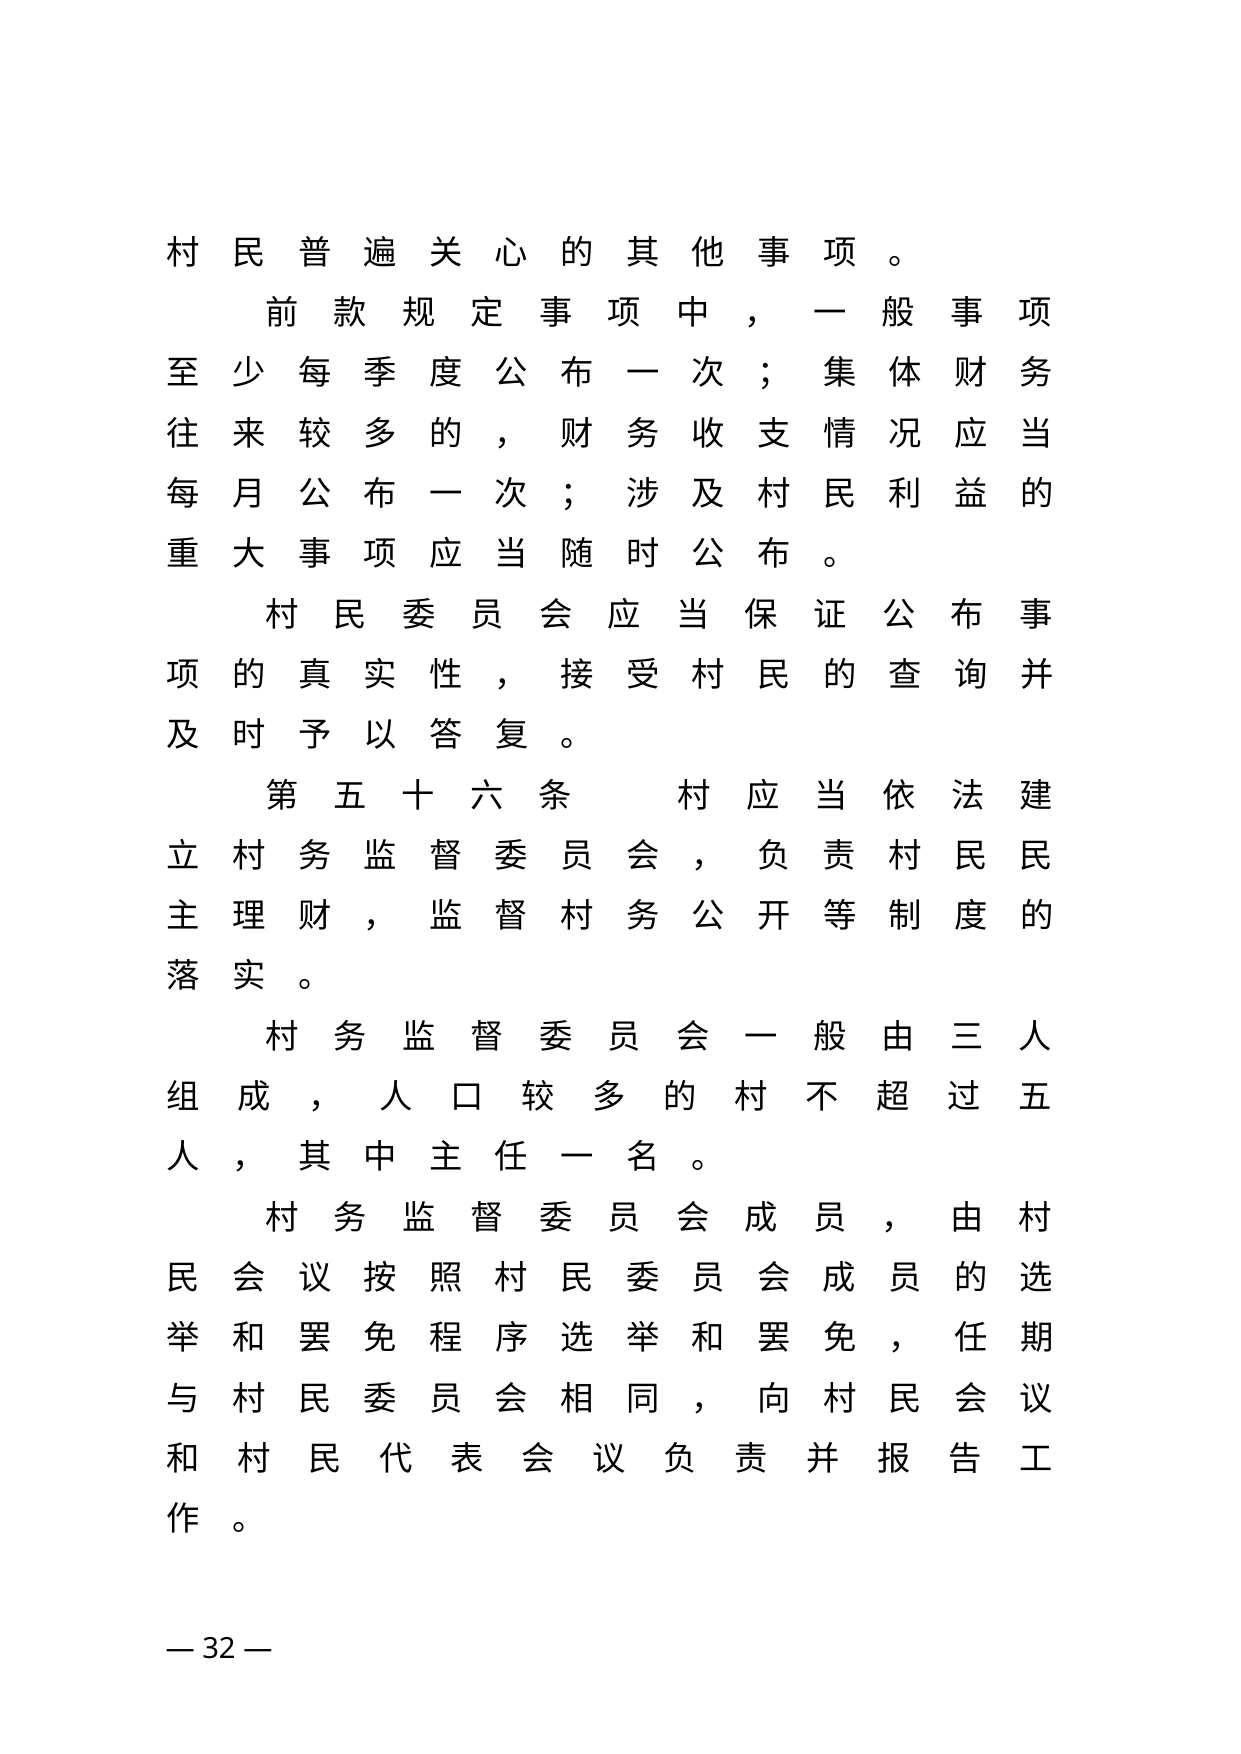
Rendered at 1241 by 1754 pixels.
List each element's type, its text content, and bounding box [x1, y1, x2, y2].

text 村务监督委员会成员，由村民会议按照村民委员会成员的选举和罢免程序选举和罢免，任期与村民委员会相同，向村民会议和村民代表会议负责并报告工作。 [167, 1184, 1085, 1546]
text 村民委员会应当保证公布事项的真实性，接受村民的查询并及时予以答复。 [167, 581, 1085, 762]
text 第五十六条 村应当依法建立村务监督委员会，负责村民民主理财，监督村务公开等制度的落实。 [167, 762, 1085, 1003]
text 村务监督委员会一般由三人组成，人口较多的村不超过五人，其中主任一名。 [167, 1003, 1085, 1184]
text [167, 219, 1085, 280]
text 前款规定事项中，一般事项至少每季度公布一次；集体财务往来较多的，财务收支情况应当每月公布一次；涉及村民利益的重大事项应当随时公布。 [167, 280, 1085, 581]
